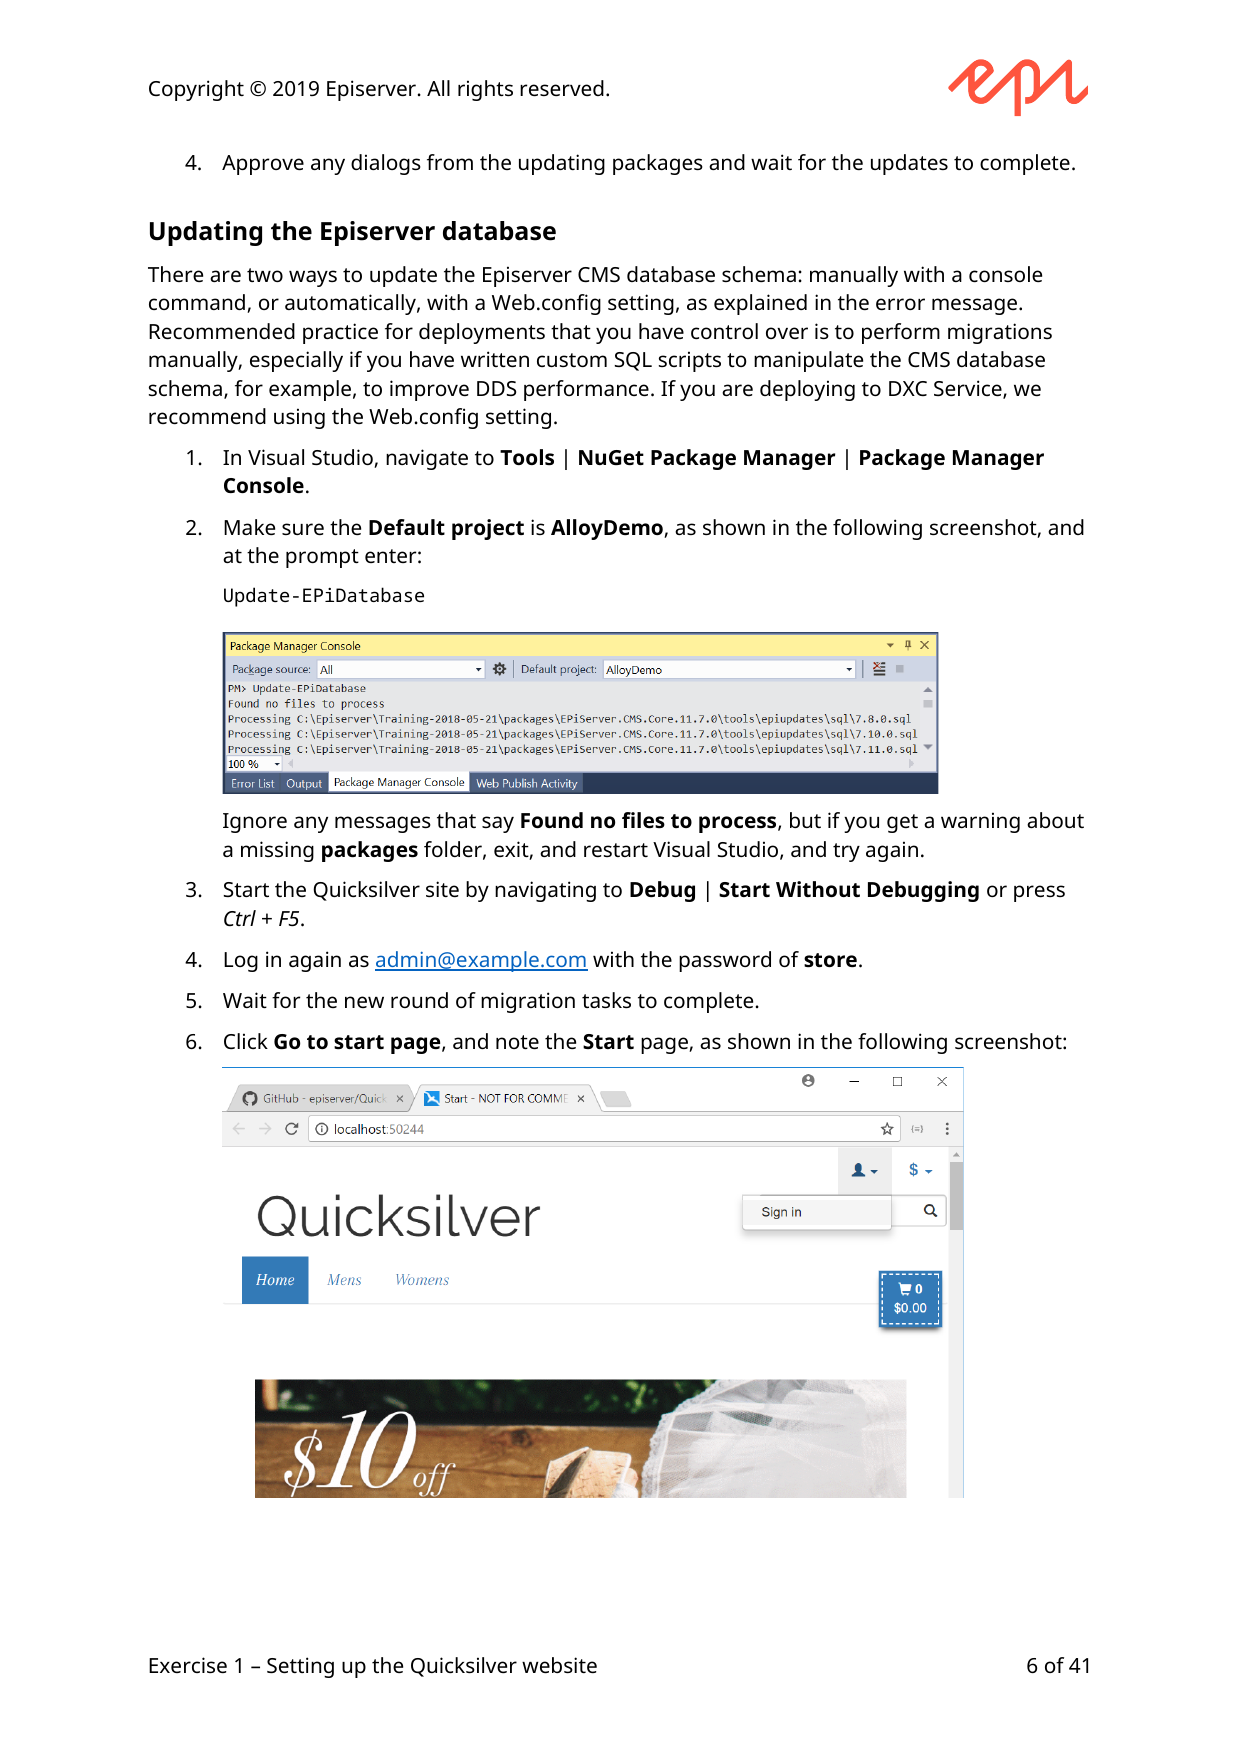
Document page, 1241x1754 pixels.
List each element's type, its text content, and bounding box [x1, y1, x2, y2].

list Log in again as admin@example.com with the password of store. [185, 945, 1093, 973]
list Click Go to start page, and note the Start page, as shown in the following screenshot: [185, 1027, 1093, 1055]
text Update-EPiDatabase [223, 582, 1093, 607]
text Ignore any messages that say Found no files to process, but if you get a warning about a missing packages folder, exit, and restart Visual Studio, and try again. [222, 806, 1093, 863]
subtitle Updating the Episerver database [148, 213, 1093, 248]
text There are two ways to update the Episerver CMS database schema: manually with a console command, or automatically, with a Web.config setting, as explained in the error message. Recommended practice for deployments that you have control over is to perform migrations manually, especially if you have written custom SQL scripts to manipulate the CMS database schema, for example, to improve DDS performance. If you are deploying to DXC Service, we recommend using the Web.config setting. [148, 260, 1093, 431]
list Approve any dialogs from the updating packages and wait for the updates to complete. [185, 148, 1093, 176]
list In Visual Studio, navigate to Tools | NuGet Package Manager | Package Manager Console. [185, 443, 1093, 500]
list Start the Quicksilver site by navigating to Debug | Start Without Debugging or press Ctrl + F5. [185, 876, 1093, 932]
picture [222, 1067, 964, 1498]
list Wait for the new round of migration tasks to complete. [185, 986, 1093, 1014]
list Make sure the Default project is AlloyDemo, as shown in the following screenshot, and at the prompt enter: [185, 513, 1093, 569]
picture [947, 59, 1088, 116]
picture [222, 632, 939, 794]
